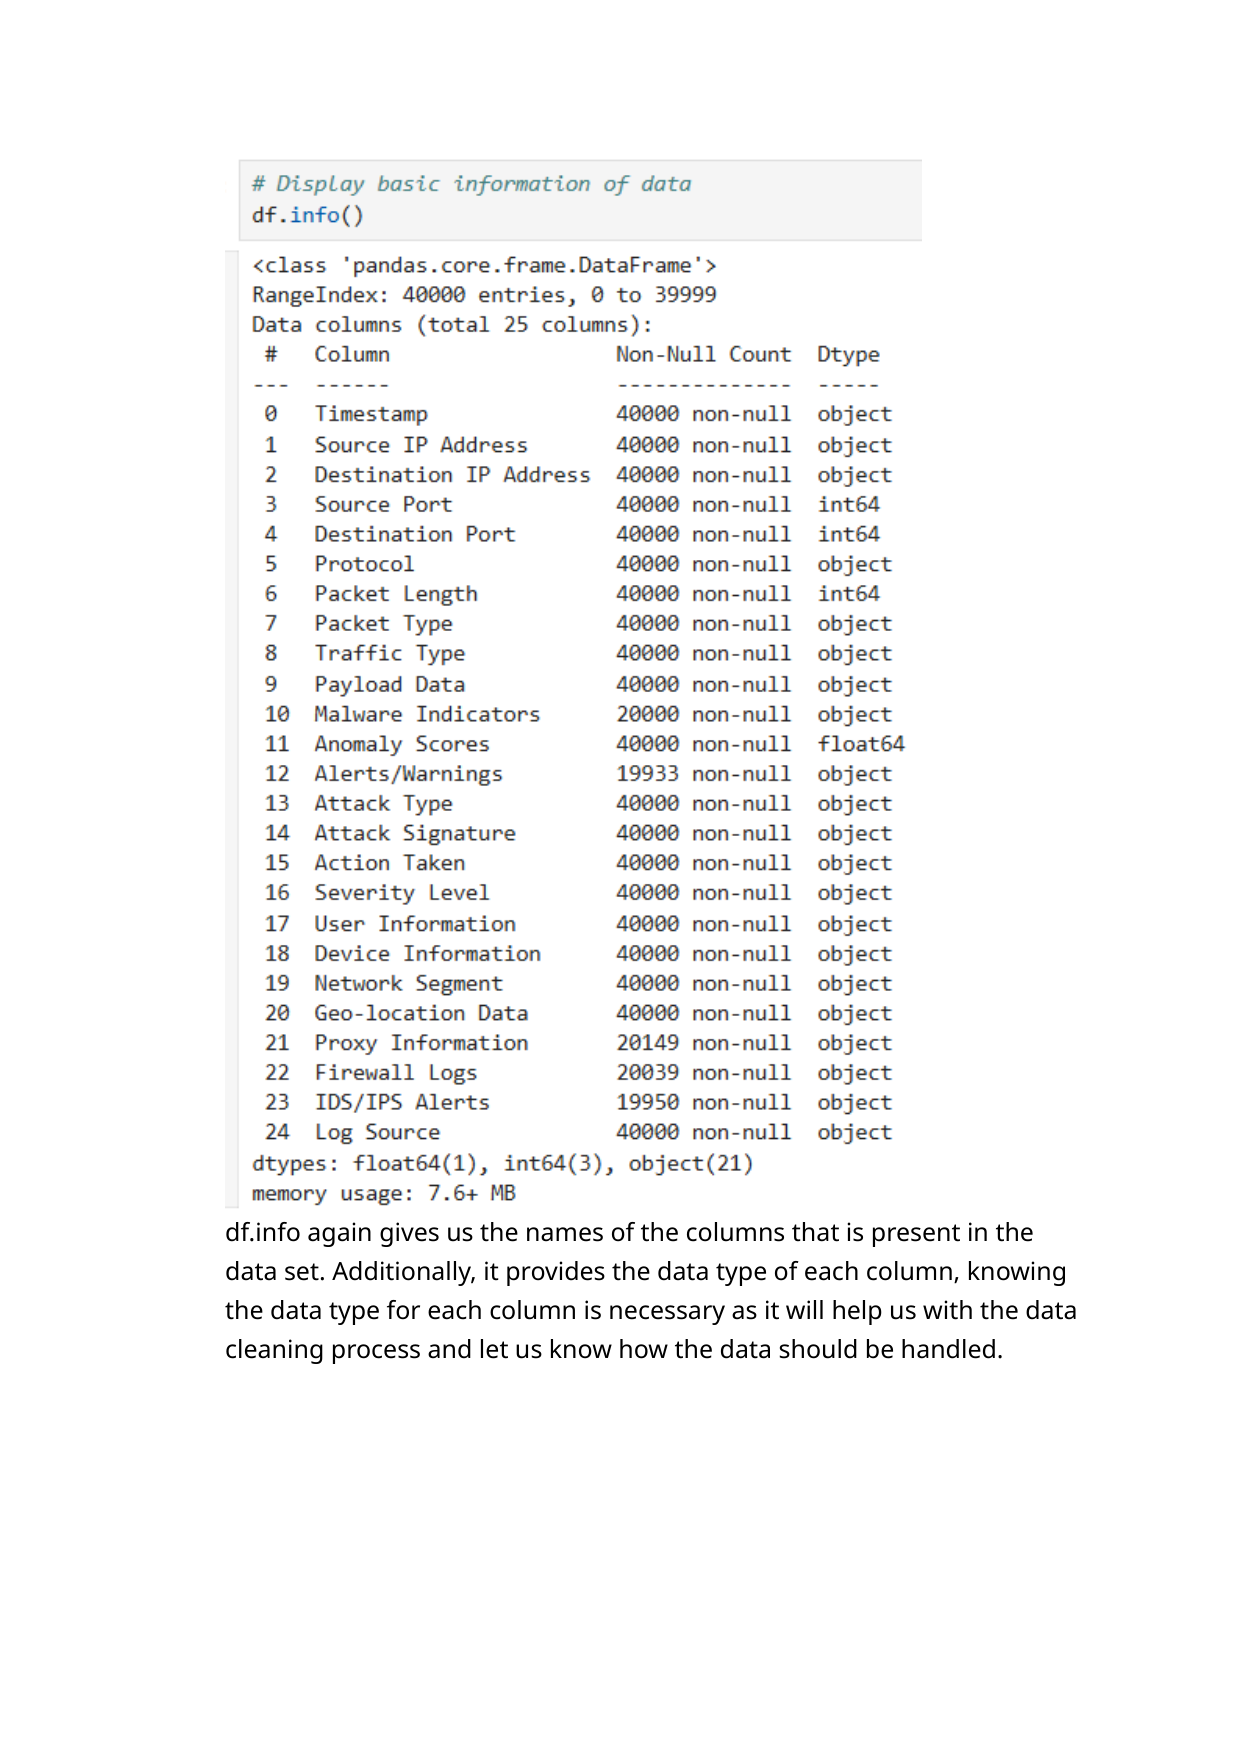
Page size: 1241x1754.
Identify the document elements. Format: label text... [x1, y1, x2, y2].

list df.info again gives us the names of the columns that is present in the data set. Additionally, it provides the data type of each column, knowing the data type for each column is necessary as it will help us with the data cleaning process and let us know how the data should be handled. [225, 1214, 1090, 1366]
picture [225, 150, 922, 1210]
